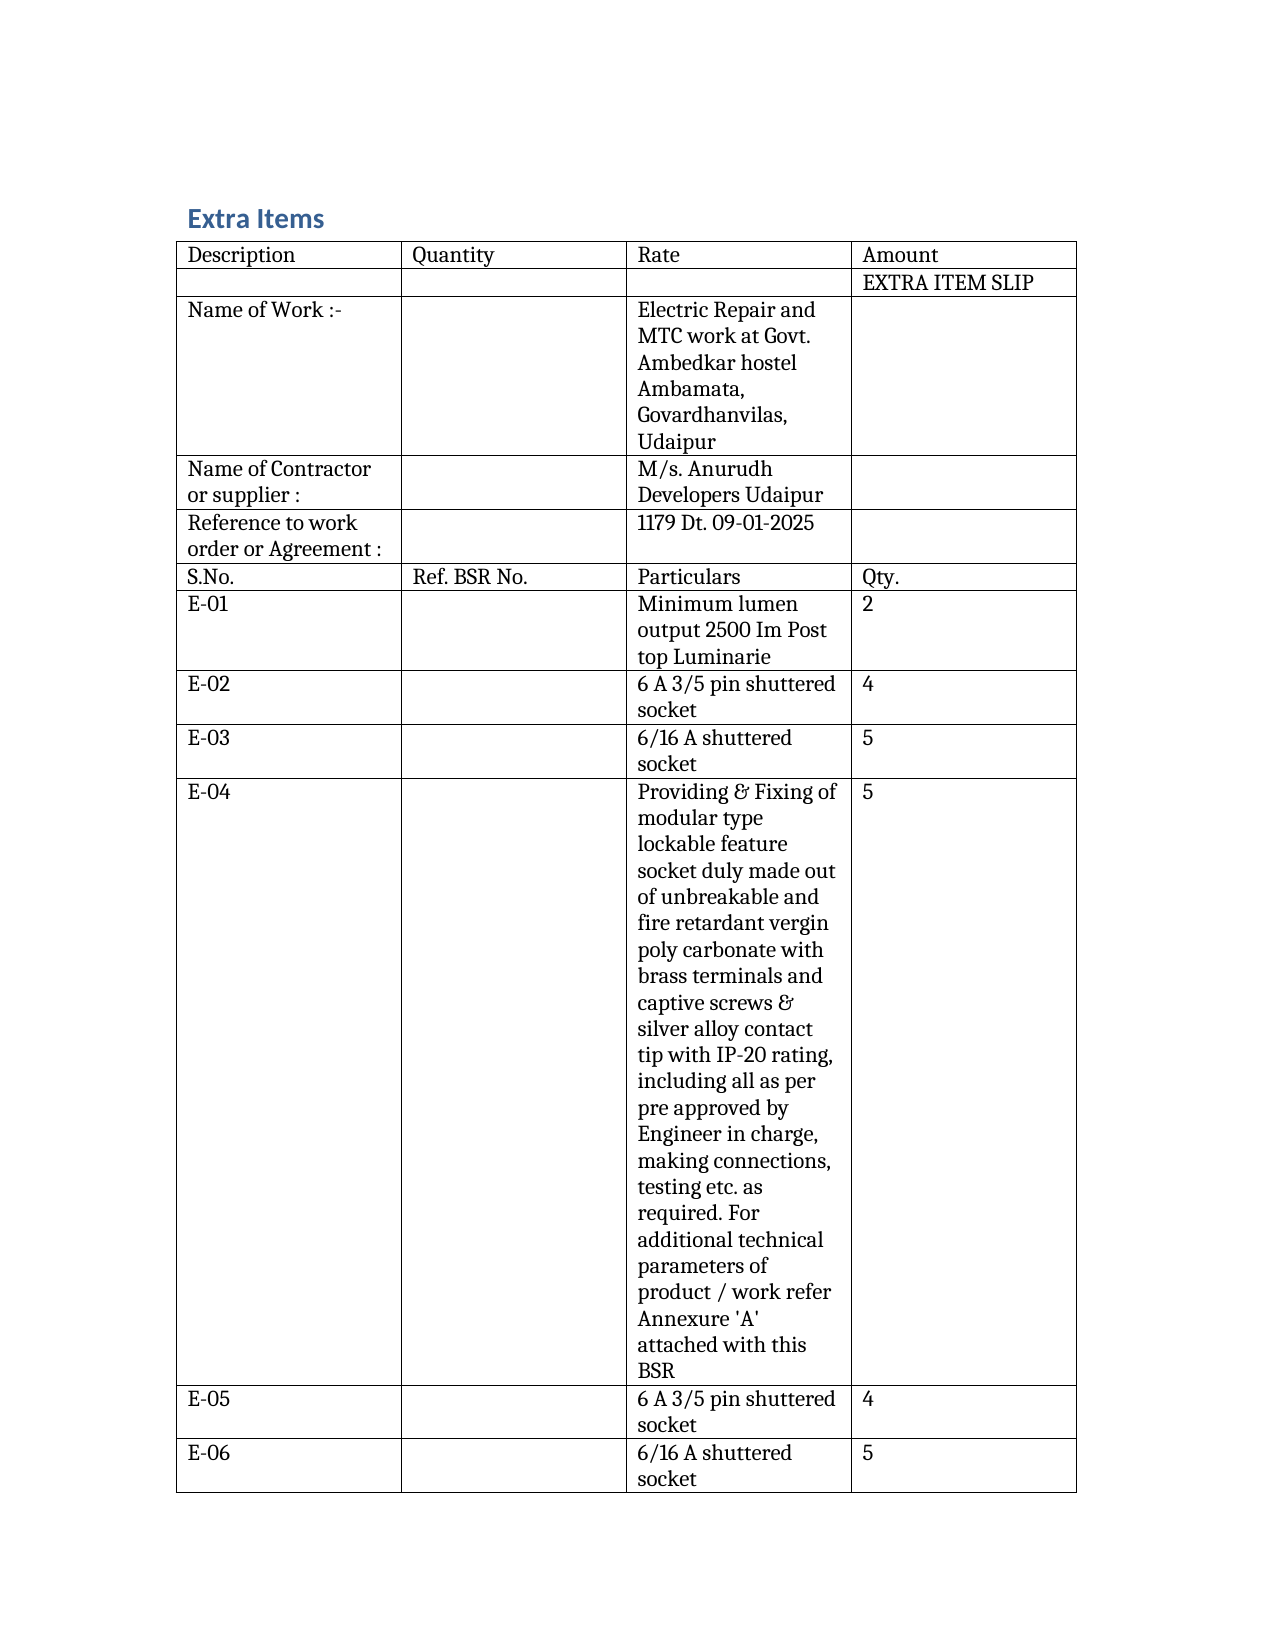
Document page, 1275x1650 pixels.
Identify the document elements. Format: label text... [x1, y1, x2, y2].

table_cell Minimum lumen output 2500 Im Post top Luminarie [627, 591, 851, 670]
table_cell 6 A 3/5 pin shuttered socket [627, 671, 851, 724]
table_header Quantity [402, 242, 626, 268]
table_cell E-02 [177, 671, 401, 724]
table_cell [402, 1386, 626, 1438]
table_cell [402, 591, 626, 670]
table_cell 5 [852, 725, 1076, 777]
table_cell E-01 [177, 591, 401, 670]
table_cell 5 [852, 779, 1076, 1384]
table_cell 4 [852, 1386, 1076, 1438]
table_cell E-03 [177, 725, 401, 777]
table_cell [402, 456, 626, 509]
table_cell E-04 [177, 779, 401, 1384]
table_cell [627, 269, 851, 296]
table_header Description [177, 242, 401, 268]
table_cell 5 [852, 1439, 1076, 1492]
table_cell Name of Contractor or supplier : [177, 456, 401, 509]
table_cell [402, 779, 626, 1384]
table_cell [402, 725, 626, 777]
table_cell [402, 671, 626, 724]
table_cell Electric Repair and MTC work at Govt. Ambedkar hostel Ambamata, Govardhanvilas, Udaipur [627, 297, 851, 455]
table_cell [402, 269, 626, 296]
table_cell 6/16 A shuttered socket [627, 725, 851, 777]
table_cell [852, 297, 1076, 455]
table_header Amount [852, 242, 1076, 268]
subtitle Extra Items [187, 200, 1087, 236]
table_cell [402, 1439, 626, 1492]
table_header Rate [627, 242, 851, 268]
table_cell [402, 297, 626, 455]
table_cell Qty. [852, 564, 1076, 590]
table_cell Particulars [627, 564, 851, 590]
table_cell E-05 [177, 1386, 401, 1438]
table_cell 6 A 3/5 pin shuttered socket [627, 1386, 851, 1438]
table_cell S.No. [177, 564, 401, 590]
table_cell Name of Work :- [177, 297, 401, 455]
table_cell [852, 510, 1076, 562]
table_cell E-06 [177, 1439, 401, 1492]
table_cell Reference to work order or Agreement : [177, 510, 401, 562]
table_cell Ref. BSR No. [402, 564, 626, 590]
table_cell 1179 Dt. 09-01-2025 [627, 510, 851, 562]
table_cell 6/16 A shuttered socket [627, 1439, 851, 1492]
table_cell 2 [852, 591, 1076, 670]
table_cell M/s. Anurudh Developers Udaipur [627, 456, 851, 509]
table_cell [852, 456, 1076, 509]
table_cell [177, 269, 401, 296]
table_cell [402, 510, 626, 562]
table_cell Providing & Fixing of modular type lockable feature socket duly made out of unbreakable and fire retardant vergin poly carbonate with brass terminals and captive screws & silver alloy contact tip with IP-20 rating, including all as per pre approved by Engineer in charge, making connections, testing etc. as required. For additional technical parameters of product / work refer Annexure 'A' attached with this BSR [627, 779, 851, 1384]
table_cell EXTRA ITEM SLIP [852, 269, 1076, 296]
table_cell 4 [852, 671, 1076, 724]
